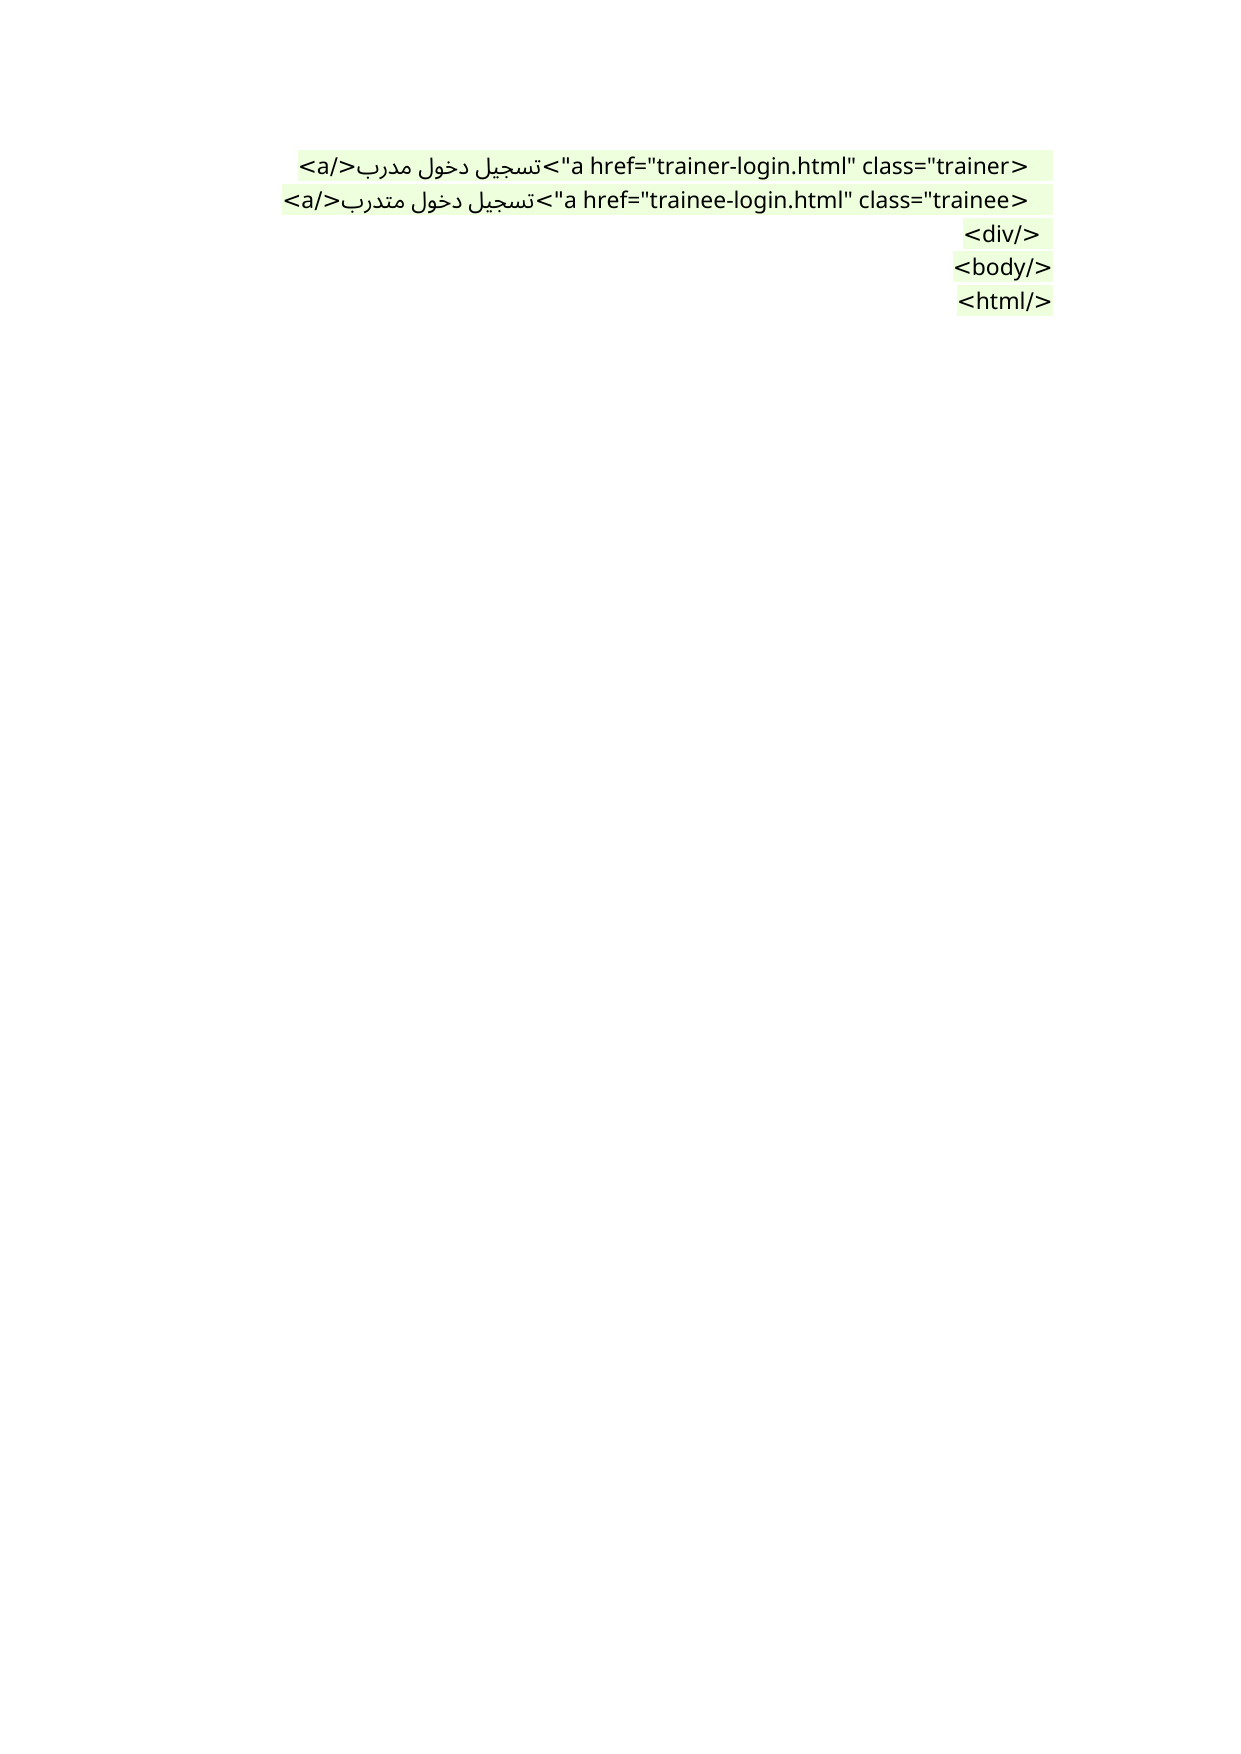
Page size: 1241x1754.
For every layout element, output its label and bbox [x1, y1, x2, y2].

text [187, 150, 1053, 316]
